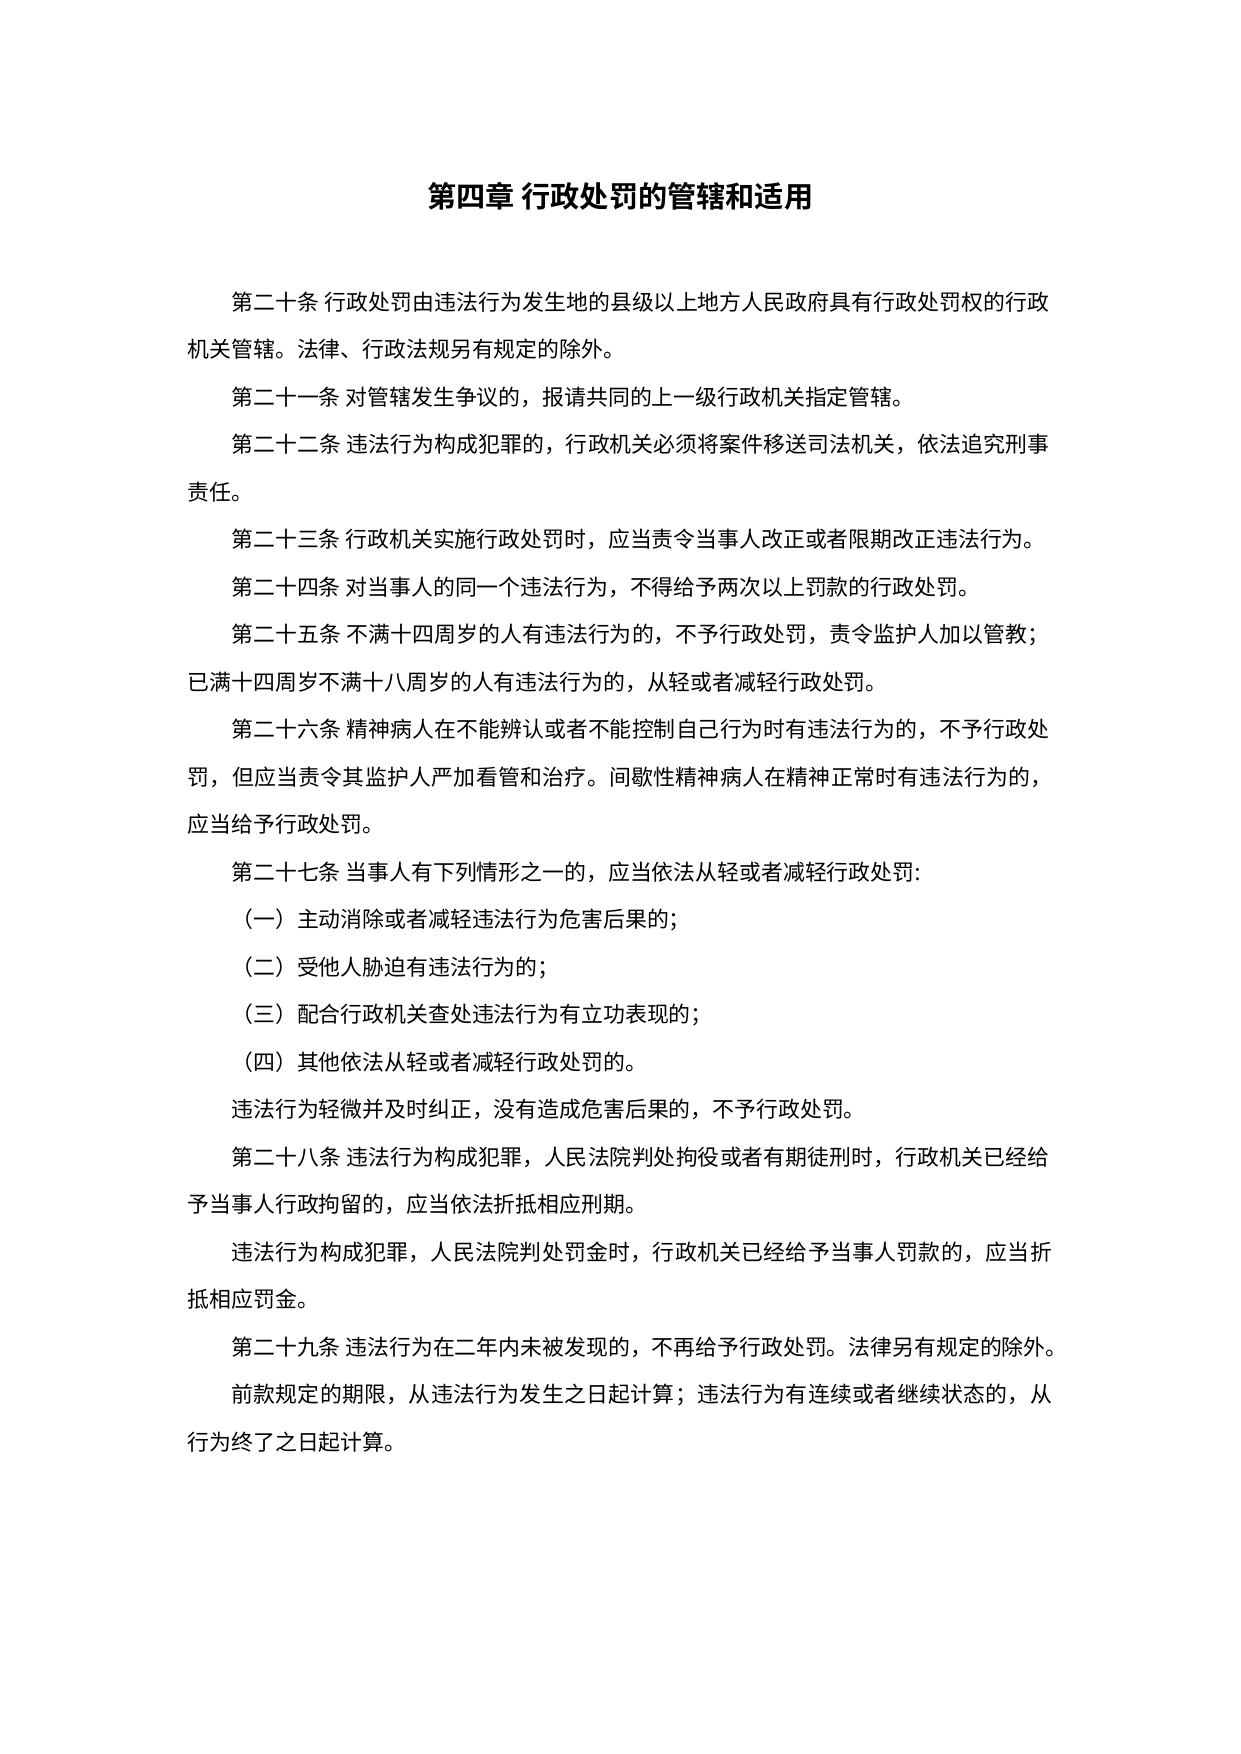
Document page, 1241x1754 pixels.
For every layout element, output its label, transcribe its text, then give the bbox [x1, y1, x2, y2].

text 第二十二条 违法行为构成犯罪的，行政机关必须将案件移送司法机关，依法追究刑事责任。 [187, 427, 1053, 507]
text 第二十九条 违法行为在二年内未被发现的，不再给予行政处罚。法律另有规定的除外。 [187, 1330, 1053, 1362]
text 第二十六条 精神病人在不能辨认或者不能控制自己行为时有违法行为的，不予行政处罚，但应当责令其监护人严加看管和治疗。间歇性精神病人在精神正常时有违法行为的，应当给予行政处罚。 [187, 712, 1053, 839]
text 第二十三条 行政机关实施行政处罚时，应当责令当事人改正或者限期改正违法行为。 [187, 522, 1053, 554]
text 第二十一条 对管辖发生争议的，报请共同的上一级行政机关指定管辖。 [187, 380, 1053, 412]
text 第二十条 行政处罚由违法行为发生地的县级以上地方人民政府具有行政处罚权的行政机关管辖。法律、行政法规另有规定的除外。 [187, 285, 1053, 364]
text 第二十四条 对当事人的同一个违法行为，不得给予两次以上罚款的行政处罚。 [187, 570, 1053, 602]
text （三）配合行政机关查处违法行为有立功表现的； [187, 997, 1053, 1029]
text 违法行为构成犯罪，人民法院判处罚金时，行政机关已经给予当事人罚款的，应当折抵相应罚金。 [187, 1235, 1053, 1314]
text （一）主动消除或者减轻违法行为危害后果的； [187, 902, 1053, 934]
text 第二十七条 当事人有下列情形之一的，应当依法从轻或者减轻行政处罚: [187, 855, 1053, 887]
text 违法行为轻微并及时纠正，没有造成危害后果的，不予行政处罚。 [187, 1092, 1053, 1124]
text （二）受他人胁迫有违法行为的； [187, 950, 1053, 982]
text 前款规定的期限，从违法行为发生之日起计算；违法行为有连续或者继续状态的，从行为终了之日起计算。 [187, 1377, 1053, 1457]
text 第二十八条 违法行为构成犯罪，人民法院判处拘役或者有期徒刑时，行政机关已经给予当事人行政拘留的，应当依法折抵相应刑期。 [187, 1140, 1053, 1219]
text 第二十五条 不满十四周岁的人有违法行为的，不予行政处罚，责令监护人加以管教；已满十四周岁不满十八周岁的人有违法行为的，从轻或者减轻行政处罚。 [187, 617, 1053, 697]
subtitle 第四章 行政处罚的管辖和适用 [187, 162, 1053, 227]
text （四）其他依法从轻或者减轻行政处罚的。 [187, 1045, 1053, 1077]
